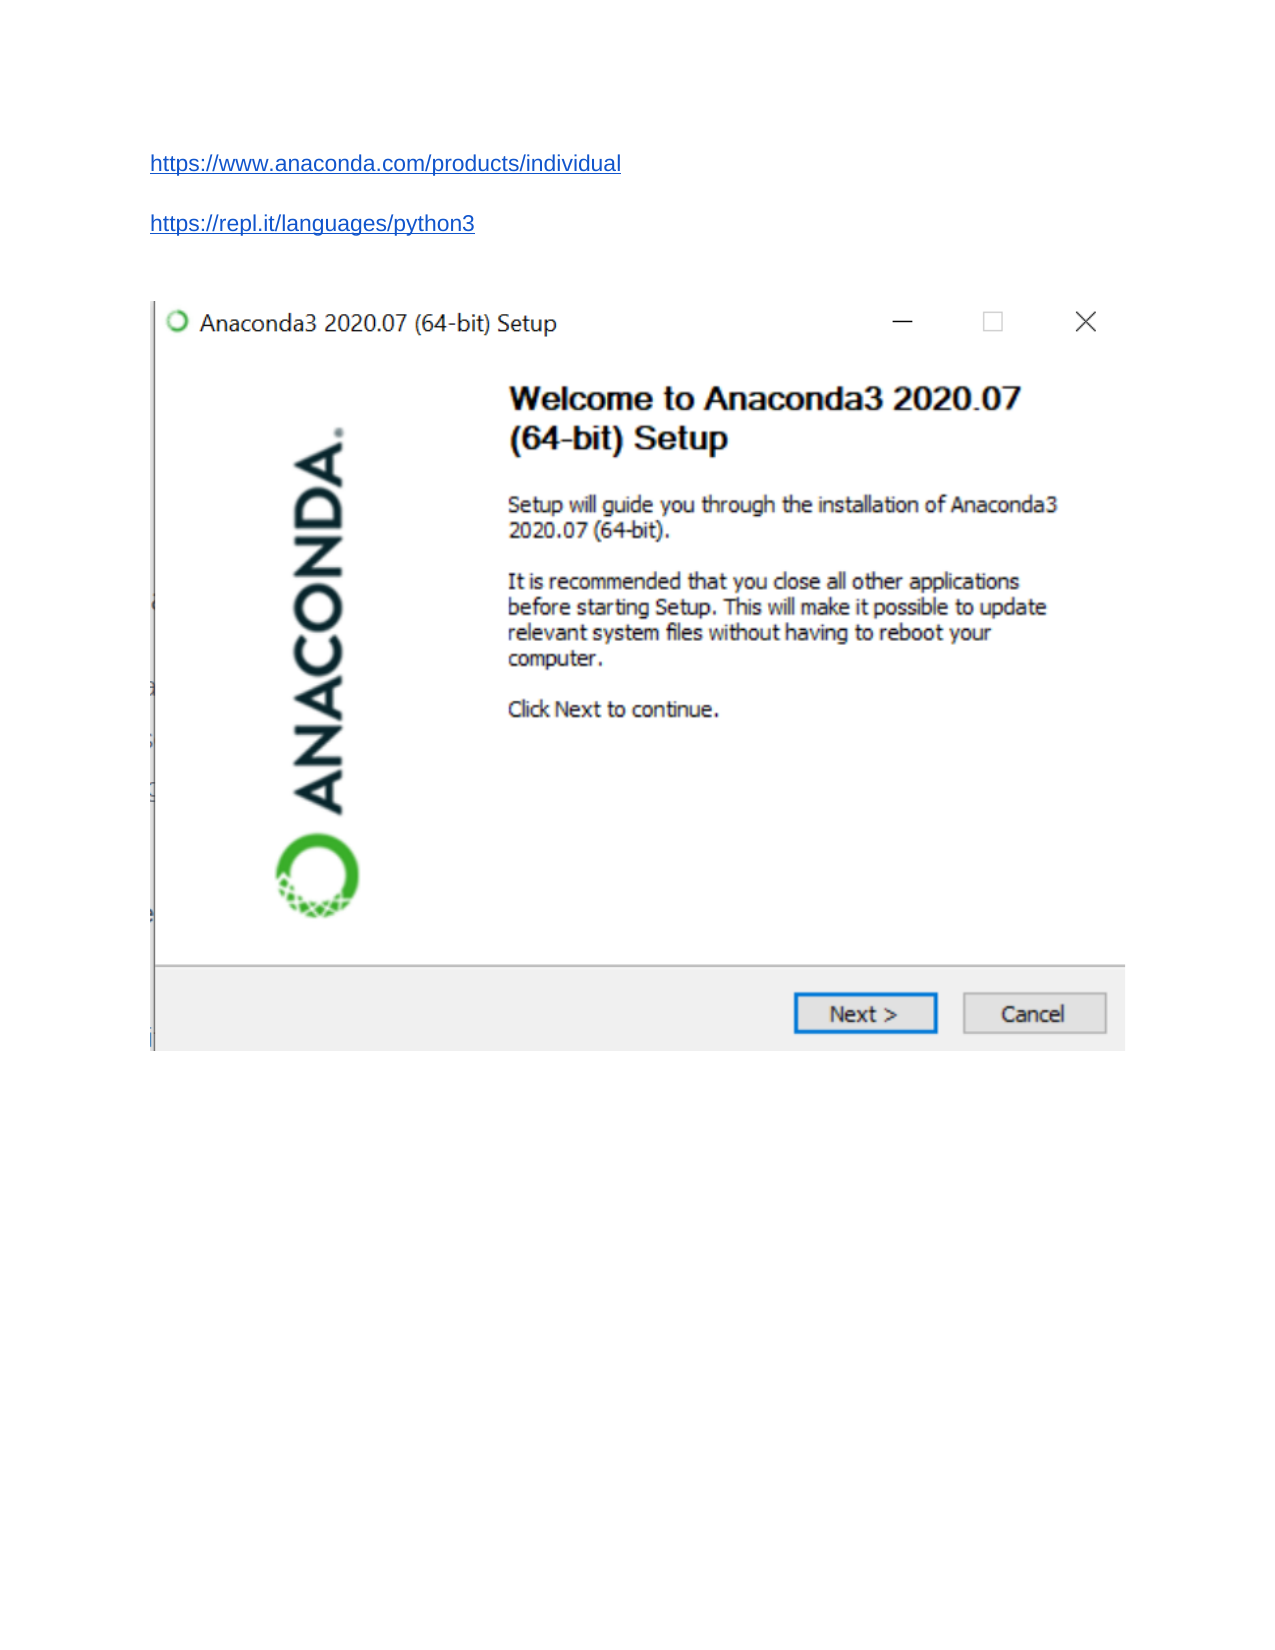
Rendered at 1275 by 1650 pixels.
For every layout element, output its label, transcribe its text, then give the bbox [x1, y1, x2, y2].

text https://www.anaconda.com/products/individual [150, 150, 1125, 176]
picture [150, 301, 1125, 1051]
text https://repl.it/languages/python3 [150, 210, 1125, 237]
